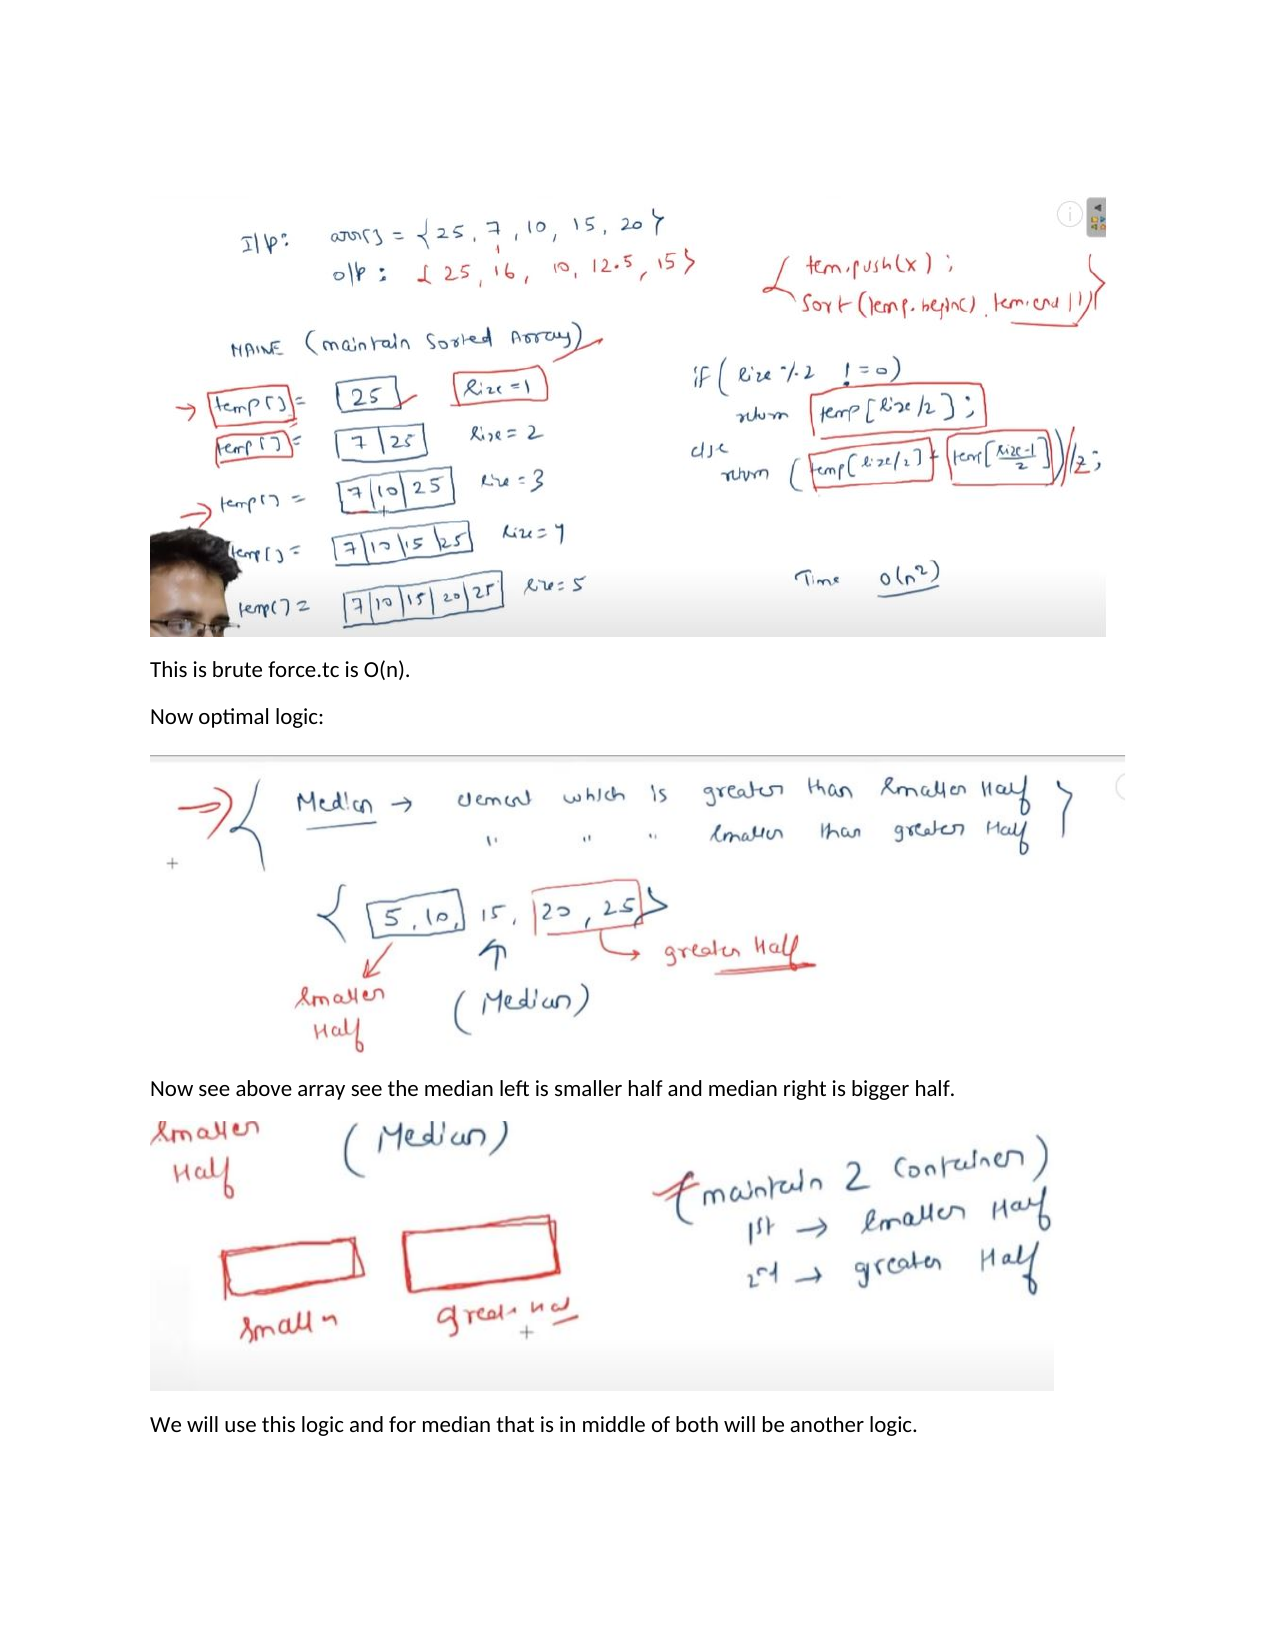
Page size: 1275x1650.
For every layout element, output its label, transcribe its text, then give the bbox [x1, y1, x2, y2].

picture [150, 196, 1125, 637]
picture [150, 749, 1125, 1056]
text This is brute force.tc is O(n). [150, 655, 1125, 683]
text Now optimal logic: [150, 702, 1125, 730]
picture [150, 1121, 1054, 1391]
text We will use this logic and for median that is in middle of both will be another logic. [150, 1410, 1125, 1438]
text Now see above array see the median left is smaller half and median right is bigger half. [150, 1074, 1125, 1102]
